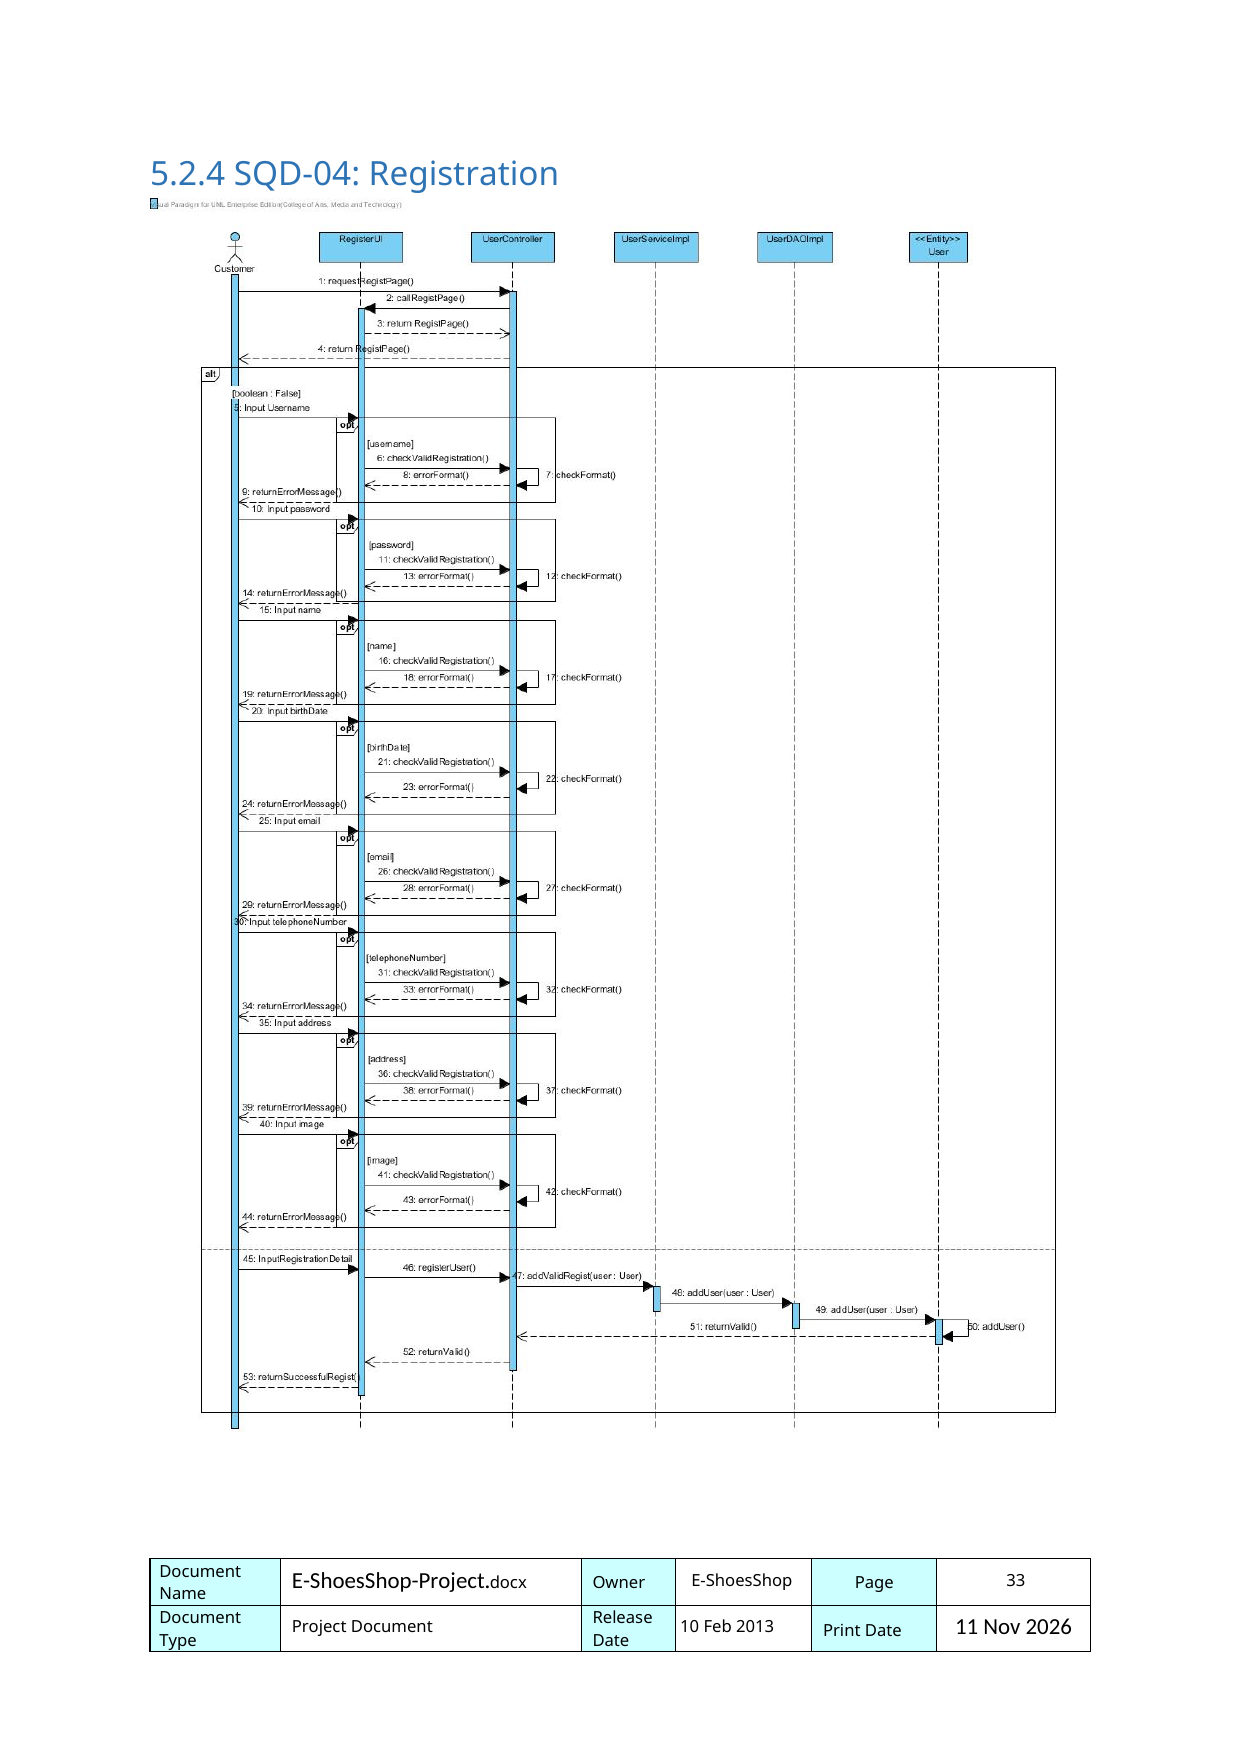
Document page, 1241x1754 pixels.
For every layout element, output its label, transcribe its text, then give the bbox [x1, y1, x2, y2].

picture [150, 198, 1058, 1432]
